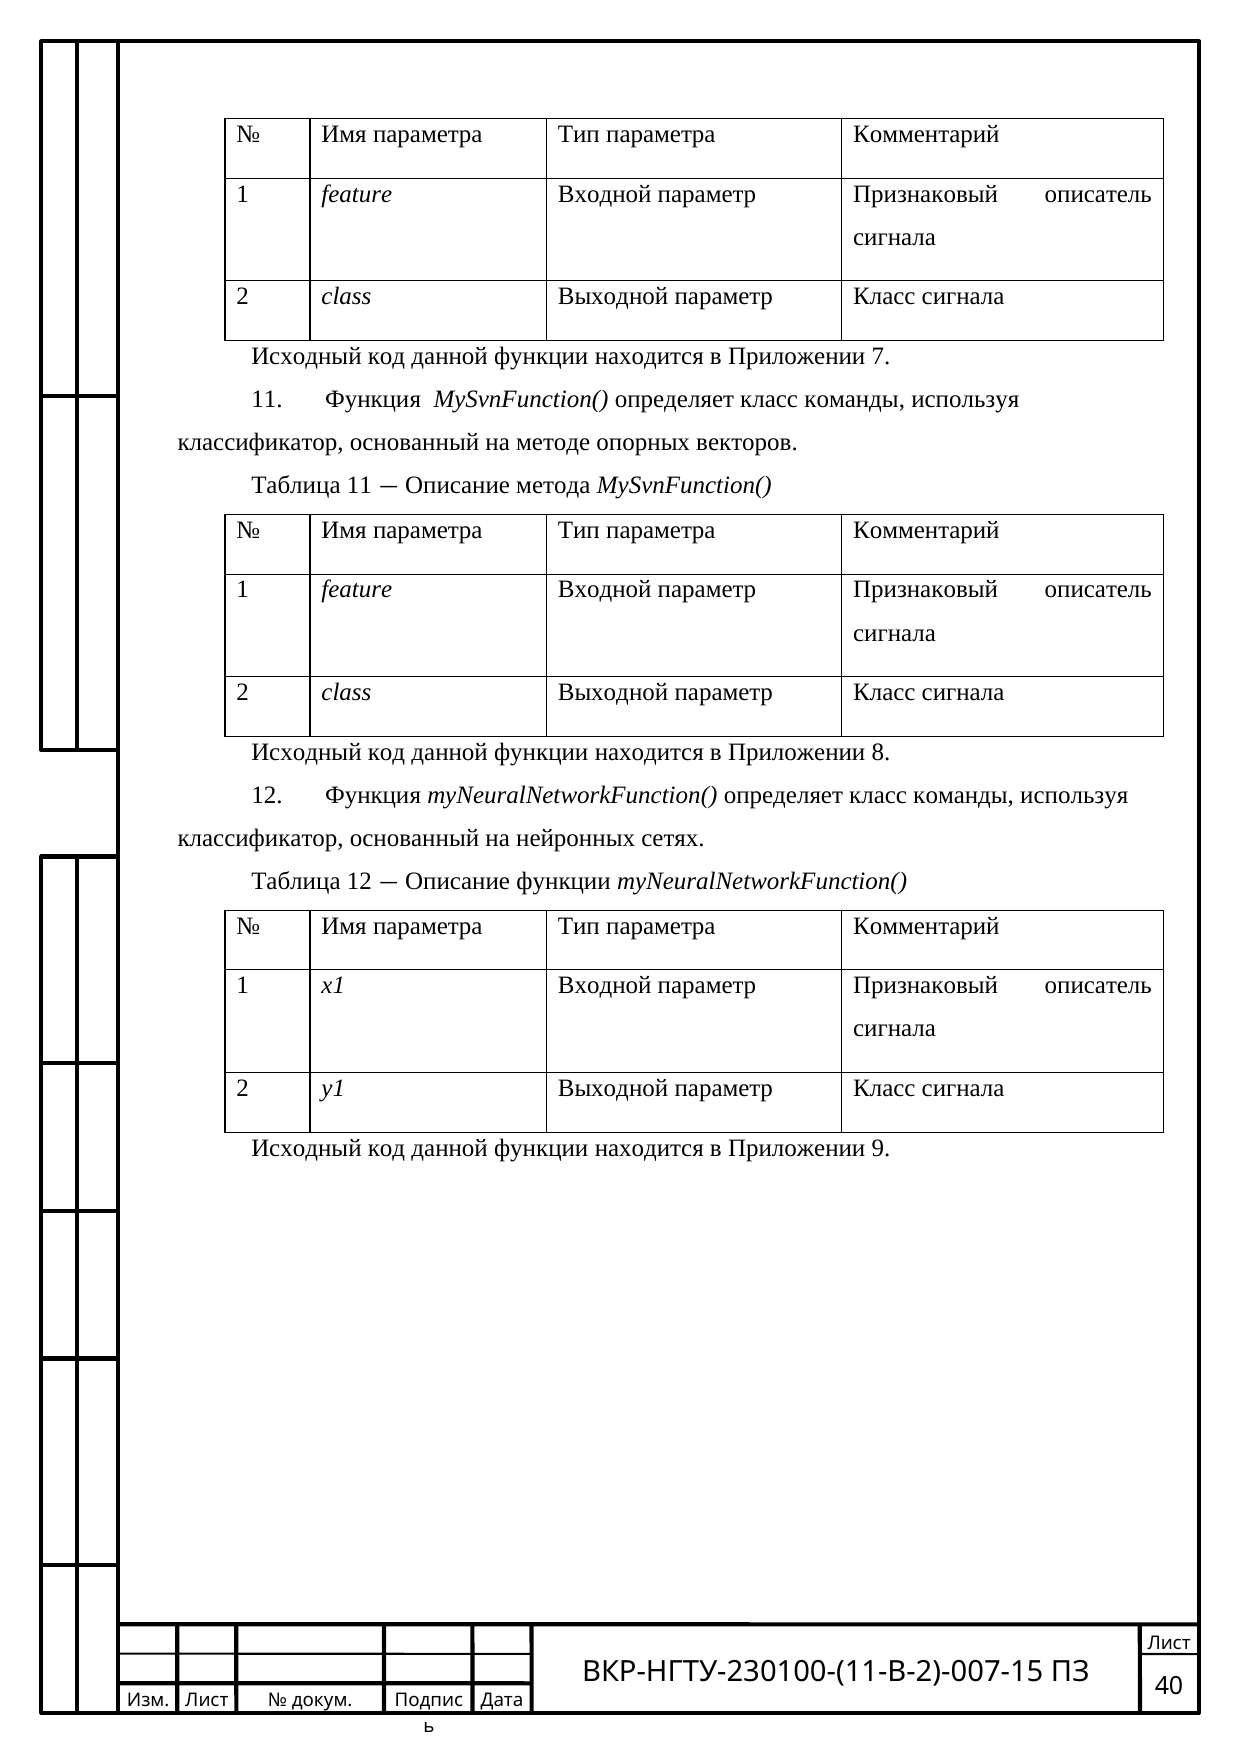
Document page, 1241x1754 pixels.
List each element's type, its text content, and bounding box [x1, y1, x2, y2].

list Таблица 12 — Описание функции myNeuralNetworkFunction() [177, 866, 1152, 895]
table_header Тип параметра [547, 119, 841, 178]
table_cell Класс сигнала [842, 281, 1163, 340]
table_header Тип параметра [547, 911, 841, 969]
table_cell class [311, 677, 546, 736]
list Функция MySvnFunction() определяет класс команды, используя классификатор, основанный на методе опорных векторов. [177, 384, 1152, 456]
table_cell Выходной параметр [547, 677, 841, 736]
list Таблица 11 — Описание метода MySvnFunction() [177, 470, 1152, 499]
table_cell Входной параметр [547, 970, 841, 1072]
list Исходный код данной функции находится в Приложении 9. [177, 1133, 1152, 1161]
table_cell x1 [311, 970, 546, 1072]
list Функция myNeuralNetworkFunction() определяет класс команды, используя классификатор, основанный на нейронных сетях. [177, 780, 1152, 852]
table_header № [226, 515, 309, 573]
table_cell Класс сигнала [842, 1073, 1163, 1132]
table_cell 1 [226, 179, 309, 280]
table_cell Класс сигнала [842, 677, 1163, 736]
table_header Комментарий [842, 515, 1163, 573]
table_cell 2 [226, 677, 309, 736]
table_cell Входной параметр [547, 575, 841, 676]
table_cell 2 [226, 1073, 309, 1132]
list Исходный код данной функции находится в Приложении 8. [177, 737, 1152, 766]
table_cell feature [311, 179, 546, 280]
table_header № [226, 119, 309, 178]
table_cell feature [311, 575, 546, 676]
table_cell y1 [311, 1073, 546, 1132]
table_header Комментарий [842, 911, 1163, 969]
table_header Имя параметра [311, 515, 546, 573]
table_cell 1 [226, 575, 309, 676]
table_header Комментарий [842, 119, 1163, 178]
table_cell Признаковый описатель сигнала [842, 179, 1163, 280]
table_cell Выходной параметр [547, 1073, 841, 1132]
table_header № [226, 911, 309, 969]
table_cell 1 [226, 970, 309, 1072]
table_header Тип параметра [547, 515, 841, 573]
table_cell Признаковый описатель сигнала [842, 970, 1163, 1072]
list Исходный код данной функции находится в Приложении 7. [177, 341, 1152, 370]
table_cell Выходной параметр [547, 281, 841, 340]
table_cell Признаковый описатель сигнала [842, 575, 1163, 676]
table_cell 2 [226, 281, 309, 340]
table_cell Входной параметр [547, 179, 841, 280]
table_header Имя параметра [311, 911, 546, 969]
table_cell class [311, 281, 546, 340]
table_header Имя параметра [311, 119, 546, 178]
